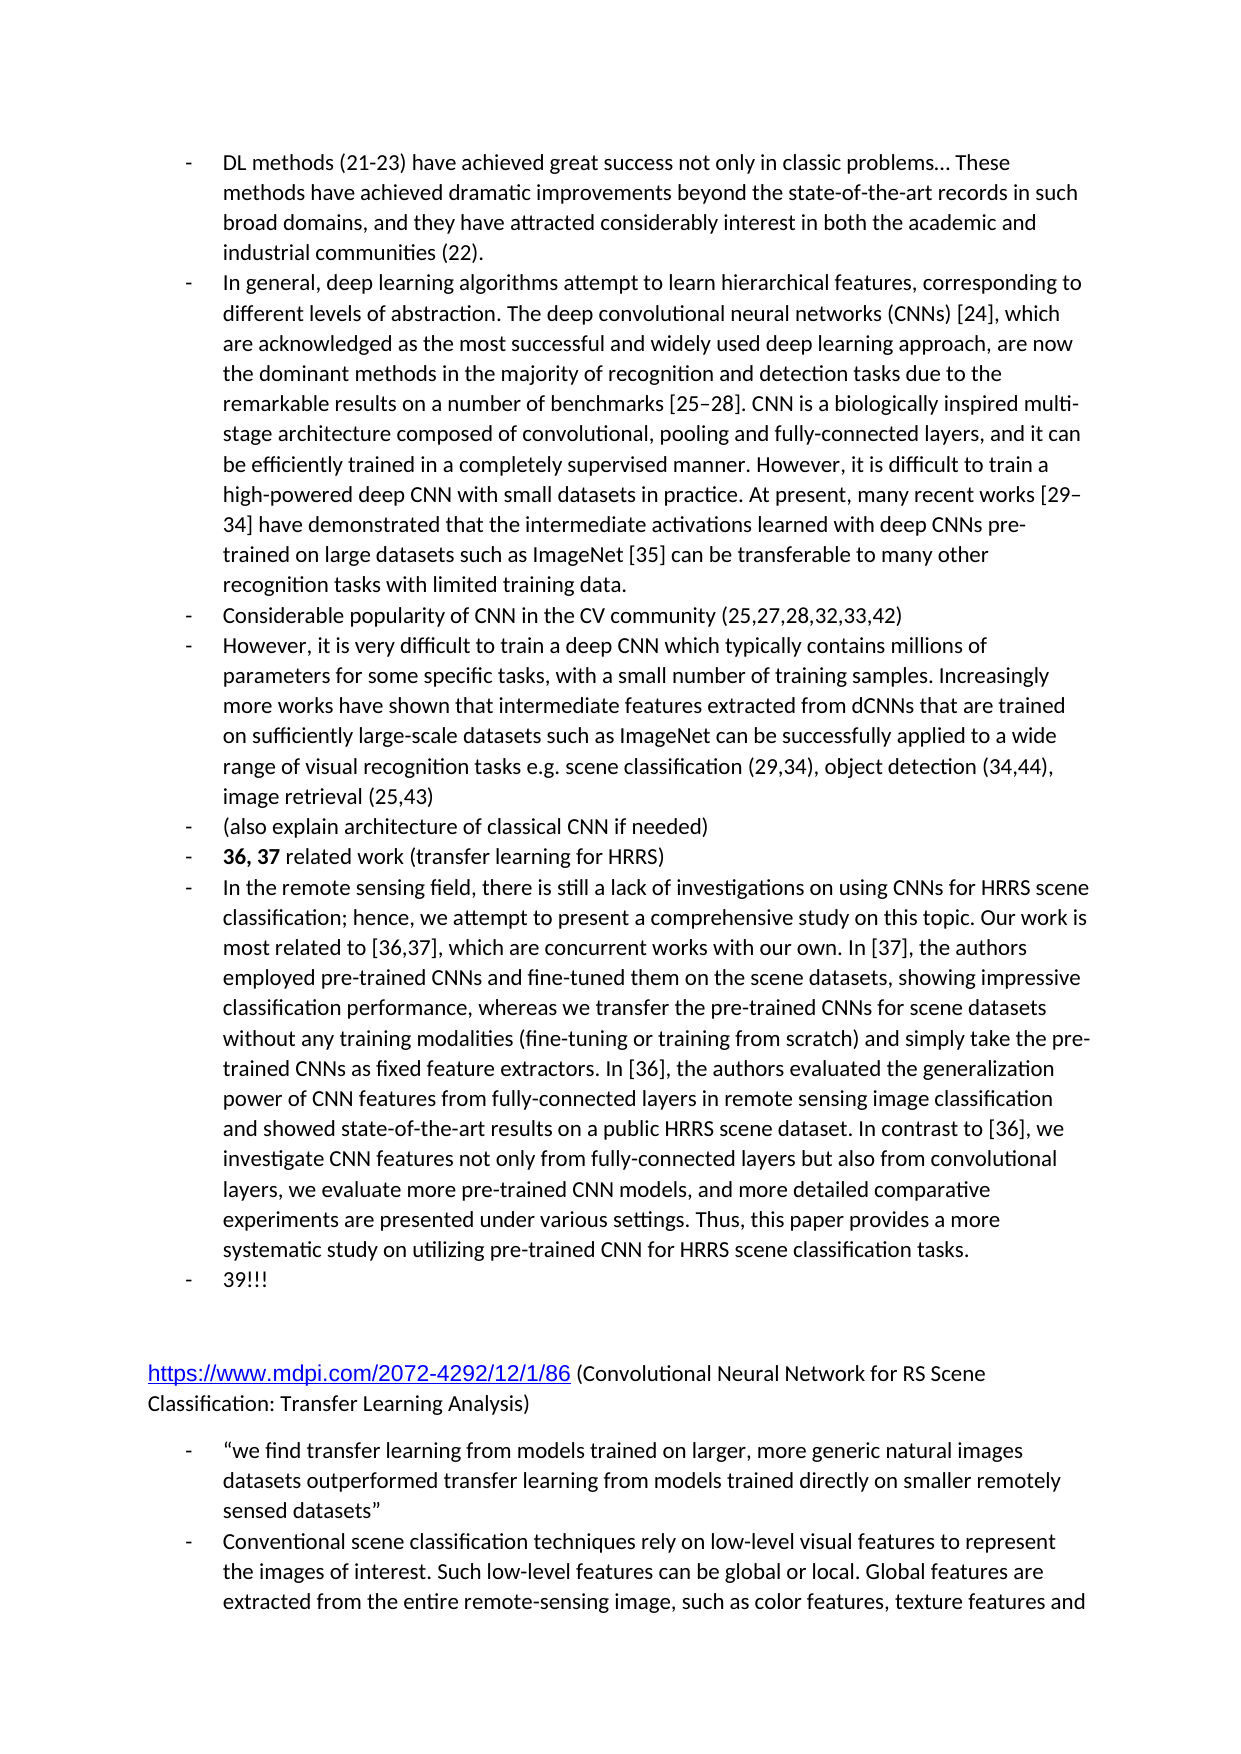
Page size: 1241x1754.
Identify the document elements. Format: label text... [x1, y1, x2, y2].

list However, it is very difficult to train a deep CNN which typically contains millions of parameters for some specific tasks, with a small number of training samples. Increasingly more works have shown that intermediate features extracted from dCNNs that are trained on sufficiently large-scale datasets such as ImageNet can be successfully applied to a wide range of visual recognition tasks e.g. scene classification (29,34), object detection (34,44), image retrieval (25,43) [185, 631, 1093, 810]
list 36, 37 related work (transfer learning for HRRS) [185, 842, 1093, 870]
list Considerable popularity of CNN in the CV community (25,27,28,32,33,42) [185, 601, 1093, 629]
list DL methods (21-23) have achieved great success not only in classic problems… These methods have achieved dramatic improvements beyond the state-of-the-art records in such broad domains, and they have attracted considerably interest in both the academic and industrial communities (22). [185, 148, 1093, 266]
list In the remote sensing field, there is still a lack of investigations on using CNNs for HRRS scene classification; hence, we attempt to present a comprehensive study on this topic. Our work is most related to [36,37], which are concurrent works with our own. In [37], the authors employed pre-trained CNNs and fine-tuned them on the scene datasets, showing impressive classification performance, whereas we transfer the pre-trained CNNs for scene datasets without any training modalities (fine-tuning or training from scratch) and simply take the pre-trained CNNs as fixed feature extractors. In [36], the authors evaluated the generalization power of CNN features from fully-connected layers in remote sensing image classification and showed state-of-the-art results on a public HRRS scene dataset. In contrast to [36], we investigate CNN features not only from fully-connected layers but also from convolutional layers, we evaluate more pre-trained CNN models, and more detailed comparative experiments are presented under various settings. Thus, this paper provides a more systematic study on utilizing pre-trained CNN for HRRS scene classification tasks. [185, 873, 1093, 1263]
list In general, deep learning algorithms attempt to learn hierarchical features, corresponding to different levels of abstraction. The deep convolutional neural networks (CNNs) [24], which are acknowledged as the most successful and widely used deep learning approach, are now the dominant methods in the majority of recognition and detection tasks due to the remarkable results on a number of benchmarks [25–28]. CNN is a biologically inspired multi-stage architecture composed of convolutional, pooling and fully-connected layers, and it can be efficiently trained in a completely supervised manner. However, it is difficult to train a high-powered deep CNN with small datasets in practice. At present, many recent works [29–34] have demonstrated that the intermediate activations learned with deep CNNs pre-trained on large datasets such as ImageNet [35] can be transferable to many other recognition tasks with limited training data. [185, 268, 1093, 598]
list (also explain architecture of classical CNN if needed) [185, 812, 1093, 840]
text https://www.mdpi.com/2072-4292/12/1/86 (Convolutional Neural Network for RS Scene Classification: Transfer Learning Analysis) [148, 1359, 1093, 1417]
list 39!!! [185, 1265, 1093, 1293]
